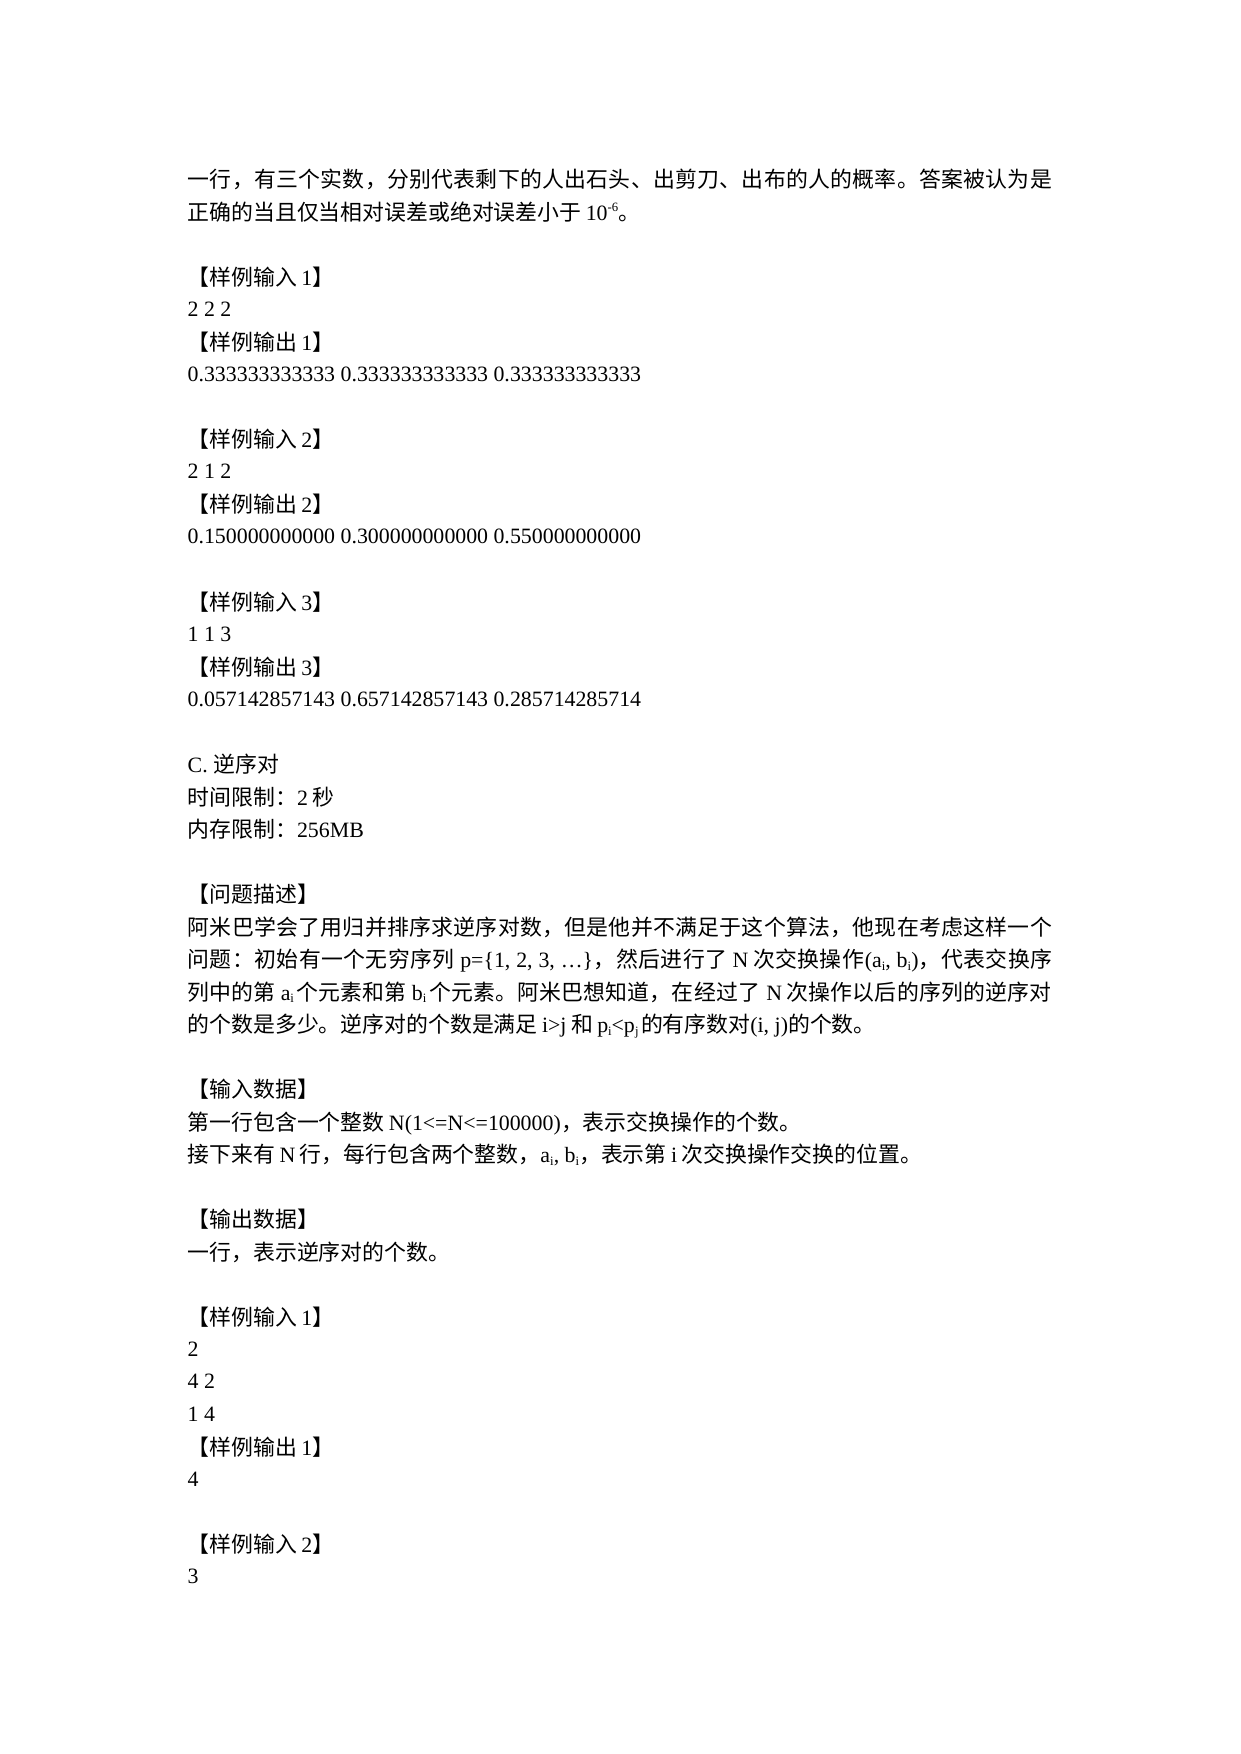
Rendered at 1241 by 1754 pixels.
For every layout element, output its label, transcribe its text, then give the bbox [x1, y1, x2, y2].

text 4 [187, 1462, 1053, 1494]
text 一行，有三个实数，分别代表剩下的人出石头、出剪刀、出布的人的概率。答案被认为是正确的当且仅当相对误差或绝对误差小于10-6。 [187, 162, 1053, 227]
text 【样例输出1】 [187, 1429, 1053, 1462]
text 内存限制：256MB [187, 812, 1053, 844]
text 第一行包含一个整数N(1<=N<=100000)，表示交换操作的个数。 [187, 1104, 1053, 1137]
text 一行，表示逆序对的个数。 [187, 1234, 1053, 1267]
text 2 1 2 [187, 454, 1053, 487]
text 0.333333333333 0.333333333333 0.333333333333 [187, 357, 1053, 389]
text 【样例输出2】 [187, 487, 1053, 519]
text 【样例输入3】 [187, 584, 1053, 617]
text C. 逆序对 [187, 747, 1053, 779]
text 3 [187, 1559, 1053, 1592]
text 1 1 3 [187, 617, 1053, 649]
text 0.057142857143 0.657142857143 0.285714285714 [187, 682, 1053, 714]
text 时间限制：2秒 [187, 779, 1053, 812]
text 1 4 [187, 1397, 1053, 1429]
text 【样例输入2】 [187, 422, 1053, 454]
text 阿米巴学会了用归并排序求逆序对数，但是他并不满足于这个算法，他现在考虑这样一个问题：初始有一个无穷序列p={1, 2, 3, …}，然后进行了N次交换操作(ai, bi)，代表交换序列中的第ai个元素和第bi个元素。阿米巴想知道，在经过了N次操作以后的序列的逆序对的个数是多少。逆序对的个数是满足i>j和pi<pj的有序数对(i, j)的个数。 [187, 909, 1053, 1039]
text 2 [187, 1332, 1053, 1364]
text 2 2 2 [187, 292, 1053, 324]
text 【输入数据】 [187, 1072, 1053, 1104]
text 【样例输入1】 [187, 259, 1053, 292]
text 0.150000000000 0.300000000000 0.550000000000 [187, 519, 1053, 552]
text 【问题描述】 [187, 877, 1053, 909]
text 【样例输出1】 [187, 324, 1053, 357]
text 【样例输入2】 [187, 1527, 1053, 1559]
text 【输出数据】 [187, 1202, 1053, 1234]
text 接下来有N行，每行包含两个整数，ai, bi，表示第i次交换操作交换的位置。 [187, 1137, 1053, 1169]
text 4 2 [187, 1364, 1053, 1397]
text 【样例输出3】 [187, 649, 1053, 682]
text 【样例输入1】 [187, 1299, 1053, 1332]
